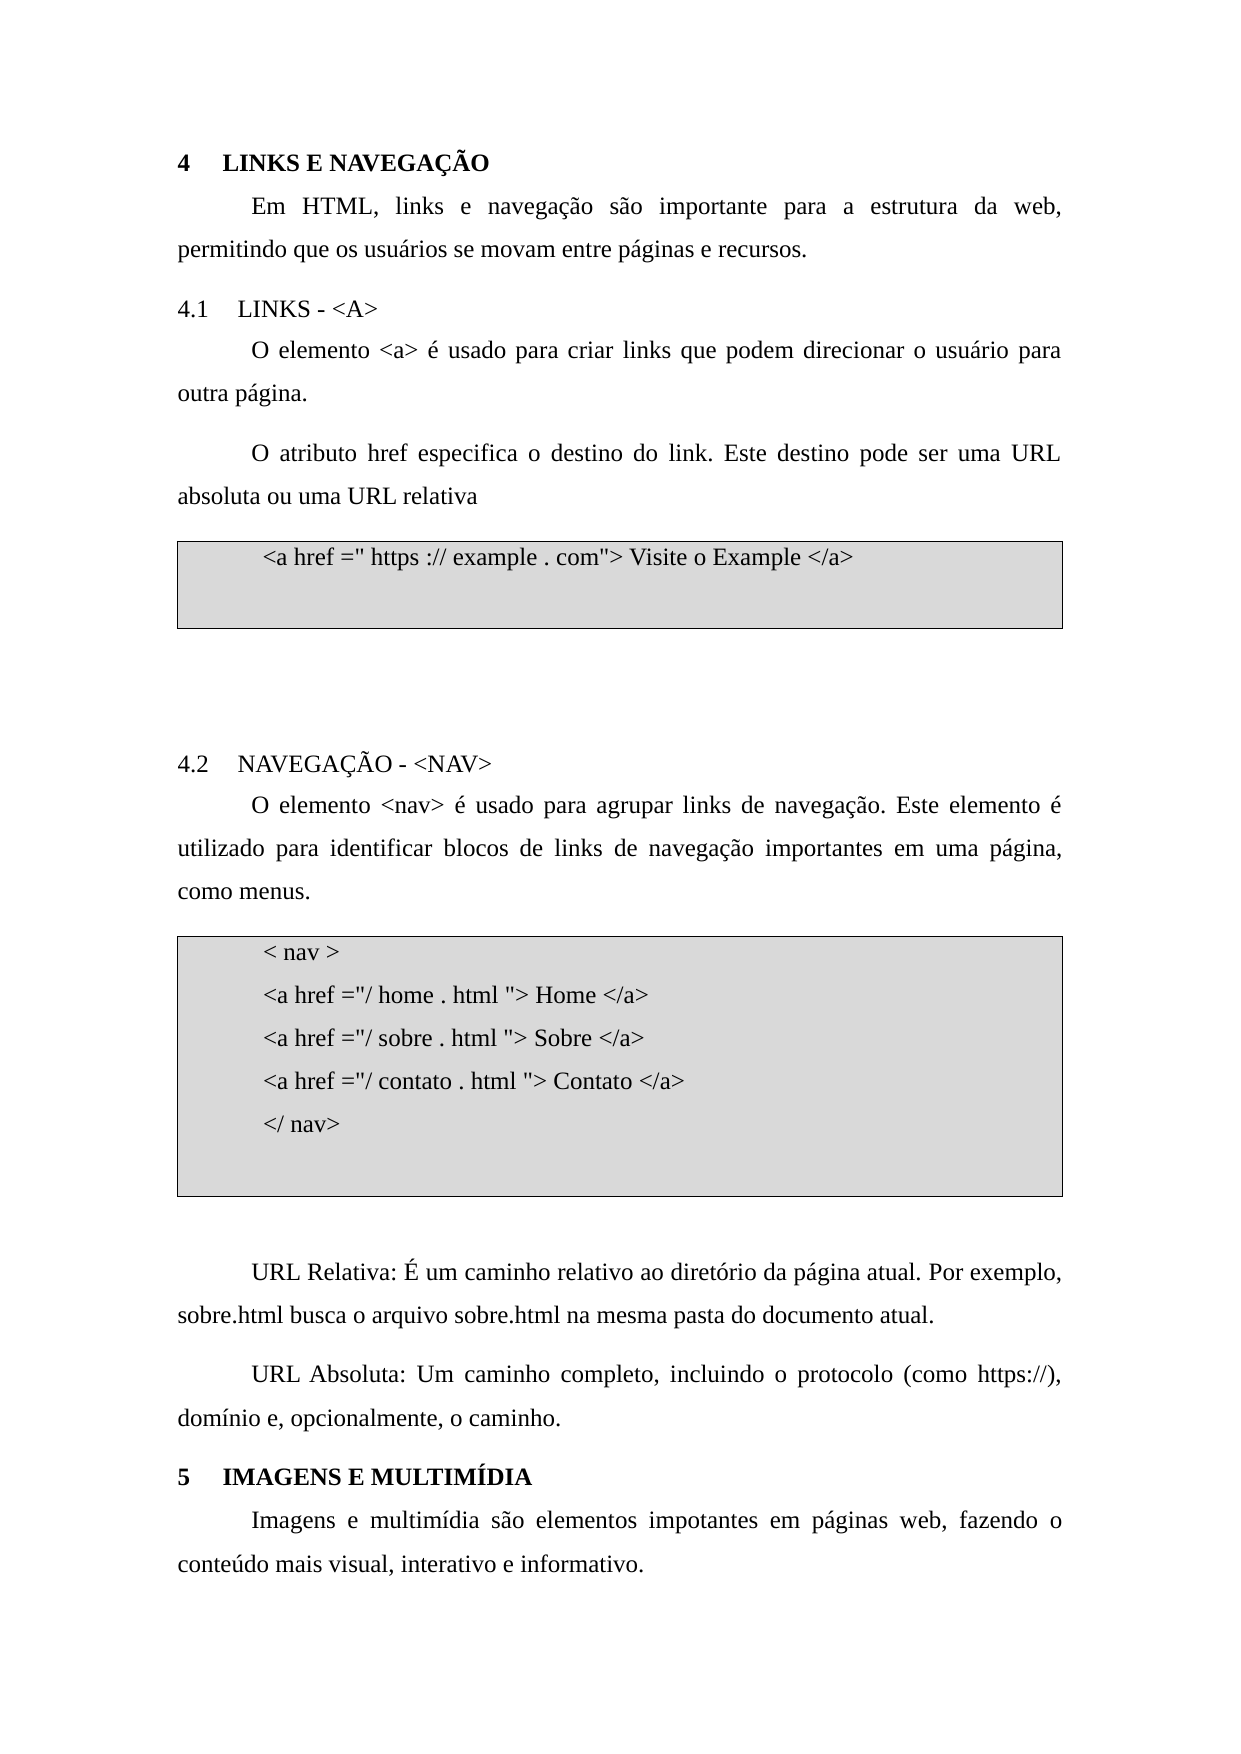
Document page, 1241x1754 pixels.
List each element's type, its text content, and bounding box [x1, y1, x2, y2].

subtitle Imagens e Multimídia [177, 1462, 1063, 1491]
text O elemento <nav> é usado para agrupar links de navegação. Este elemento é utilizado para identificar blocos de links de navegação importantes em uma página, como menus. [177, 790, 1063, 905]
text URL Absoluta: Um caminho completo, incluindo o protocolo (como https://), domínio e, opcionalmente, o caminho. [177, 1359, 1063, 1431]
text URL Relativa: É um caminho relativo ao diretório da página atual. Por exemplo, sobre.html busca o arquivo sobre.html na mesma pasta do documento atual. [177, 1257, 1063, 1328]
subtitle Links - <a> [177, 294, 1063, 322]
text O elemento <a> é usado para criar links que podem direcionar o usuário para outra página. [177, 335, 1063, 407]
text O atributo href especifica o destino do link. Este destino pode ser uma URL absoluta ou uma URL relativa [177, 438, 1063, 510]
text Imagens e multimídia são elementos impotantes em páginas web, fazendo o conteúdo mais visual, interativo e informativo. [177, 1506, 1063, 1577]
table_header < nav > <a href ="/ home . html "> Home </a> <a href ="/ sobre . html "> Sobre </a> <a href ="/ contato . html "> Contato </a> </ nav> [178, 937, 1062, 1196]
table_header <a href =" https :// example . com"> Visite o Example </a> [178, 542, 1062, 628]
text Em HTML, links e navegação são importante para a estrutura da web, permitindo que os usuários se movam entre páginas e recursos. [177, 191, 1063, 263]
subtitle Links e Navegação [177, 148, 1063, 176]
subtitle Navegação - <nav> [177, 749, 1063, 777]
